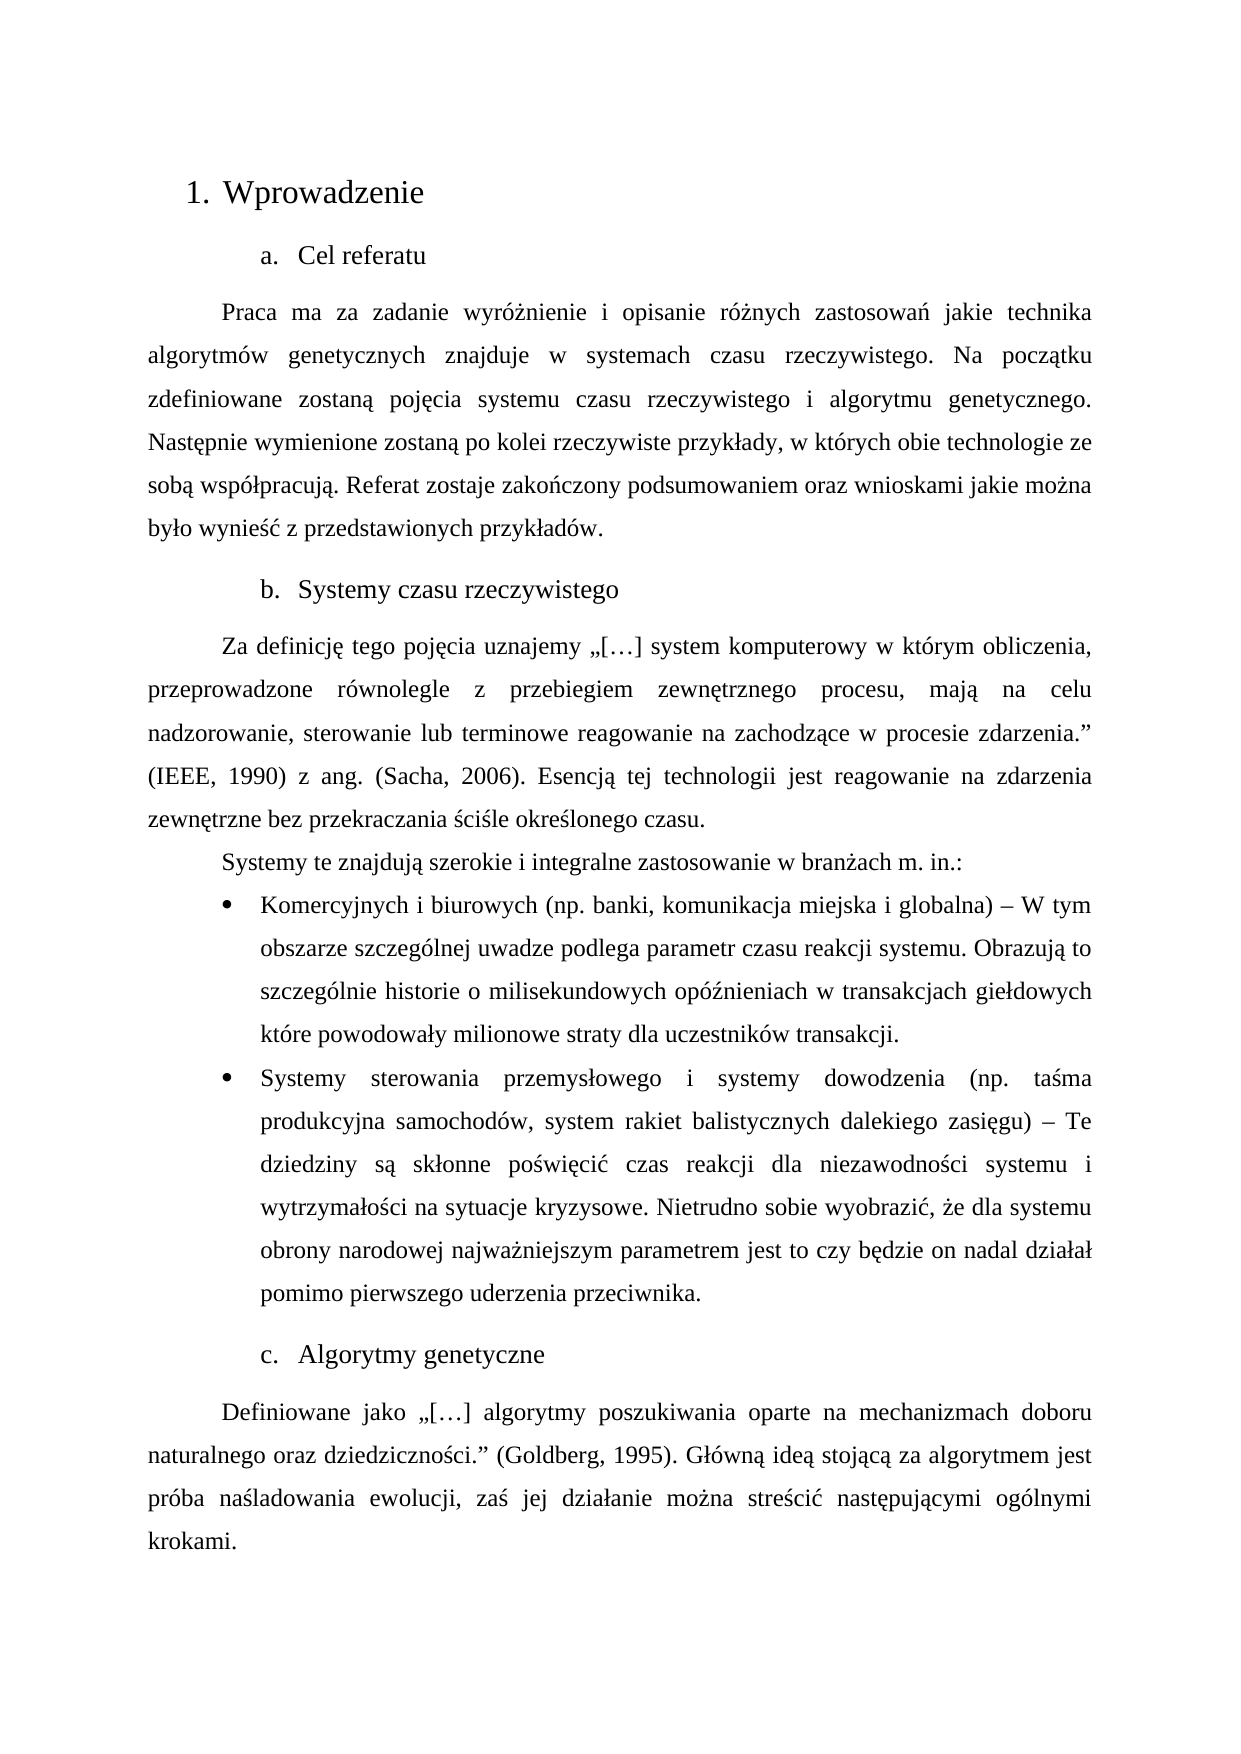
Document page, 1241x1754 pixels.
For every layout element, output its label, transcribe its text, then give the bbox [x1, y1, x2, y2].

subtitle Cel referatu [260, 239, 1093, 270]
subtitle Algorytmy genetyczne [260, 1338, 1093, 1369]
text Systemy te znajdują szerokie i integralne zastosowanie w branżach m. in.: [148, 847, 1093, 876]
text Praca ma za zadanie wyróżnienie i opisanie różnych zastosowań jakie technika algorytmów genetycznych znajduje w systemach czasu rzeczywistego. Na początku zdefiniowane zostaną pojęcia systemu czasu rzeczywistego i algorytmu genetycznego. Następnie wymienione zostaną po kolei rzeczywiste przykłady, w których obie technologie ze sobą współpracują. Referat zostaje zakończony podsumowaniem oraz wnioskami jakie można było wynieść z przedstawionych przykładów. [148, 297, 1093, 542]
list Systemy sterowania przemysłowego i systemy dowodzenia (np. taśma produkcyjna samochodów, system rakiet balistycznych dalekiego zasięgu) – Te dziedziny są skłonne poświęcić czas reakcji dla niezawodności systemu i wytrzymałości na sytuacje kryzysowe. Nietrudno sobie wyobrazić, że dla systemu obrony narodowej najważniejszym parametrem jest to czy będzie on nadal działał pomimo pierwszego uderzenia przeciwnika. [223, 1063, 1093, 1307]
text Definiowane jako „[…] algorytmy poszukiwania oparte na mechanizmach doboru naturalnego oraz dziedziczności.”. Główną ideą stojącą za algorytmem jest próba naśladowania ewolucji, zaś jej działanie można streścić następującymi ogólnymi krokami. [148, 1397, 1093, 1555]
subtitle Systemy czasu rzeczywistego [260, 573, 1093, 604]
subtitle Wprowadzenie [185, 173, 1093, 211]
text Za definicję tego pojęcia uznajemy „[…] system komputerowy w którym obliczenia, przeprowadzone równolegle z przebiegiem zewnętrznego procesu, mają na celu nadzorowanie, sterowanie lub terminowe reagowanie na zachodzące w procesie zdarzenia.” z ang. . Esencją tej technologii jest reagowanie na zdarzenia zewnętrzne bez przekraczania ściśle określonego czasu. [148, 631, 1093, 833]
list Komercyjnych i biurowych (np. banki, komunikacja miejska i globalna) – W tym obszarze szczególnej uwadze podlega parametr czasu reakcji systemu. Obrazują to szczególnie historie o milisekundowych opóźnieniach w transakcjach giełdowych które powodowały milionowe straty dla uczestników transakcji. [223, 890, 1093, 1048]
